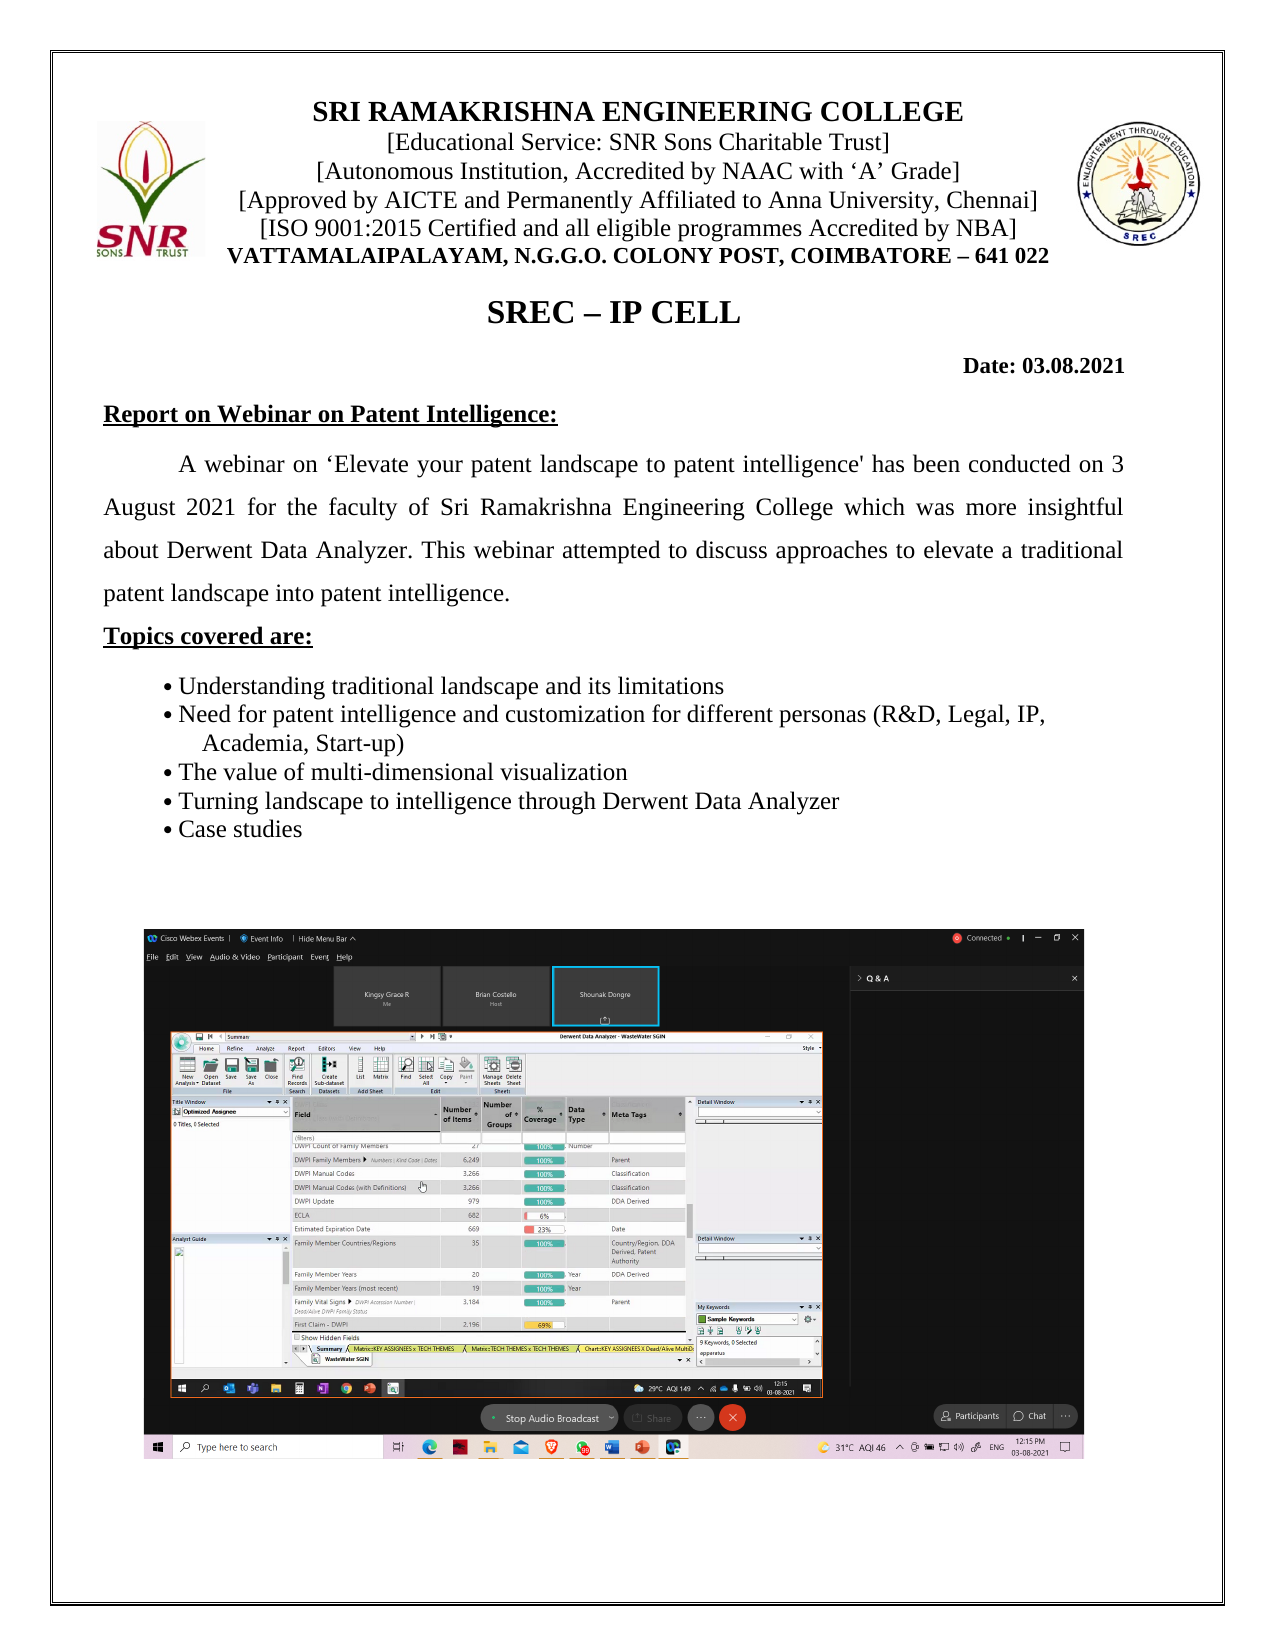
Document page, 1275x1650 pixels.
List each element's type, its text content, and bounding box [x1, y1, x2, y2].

text SREC – IP CELL [103, 293, 1125, 331]
list The value of multi-dimensional visualization [164, 757, 1125, 786]
text Date: 03.08.2021 [103, 352, 1125, 378]
list Case studies [164, 814, 1125, 843]
list Need for patent intelligence and customization for different personas (R&D, Legal, IP, Academia, Start-up) [164, 699, 1125, 757]
list Turning landscape to intelligence through Derwent Data Analyzer [164, 786, 1125, 814]
text A webinar on ‘Elevate your patent landscape to patent intelligence' has been conducted on 3 August 2021 for the faculty of Sri Ramakrishna Engineering College which was more insightful about Derwent Data Analyzer. This webinar attempted to discuss approaches to elevate a traditional patent landscape into patent intelligence. [103, 449, 1125, 607]
text [ISO 9001:2015 Certified and all eligible programmes Accredited by NBA] [206, 213, 1070, 242]
text VATTAMALAIPALAYAM, N.G.G.O. COLONY POST, COIMBATORE – 641 022 [103, 242, 1125, 269]
list Understanding traditional landscape and its limitations [164, 671, 1125, 699]
text Topics covered are: [103, 621, 1125, 650]
picture [96, 121, 206, 259]
text Report on Webinar on Patent Intelligence: [103, 399, 1125, 428]
picture [1070, 121, 1208, 244]
text [Autonomous Institution, Accredited by NAAC with ‘A’ Grade] [206, 156, 1070, 185]
picture [143, 929, 1085, 1459]
text SRI RAMAKRISHNA ENGINEERING COLLEGE [103, 94, 1125, 127]
text [Approved by AICTE and Permanently Affiliated to Anna University, Chennai] [206, 185, 1070, 213]
text [Educational Service: SNR Sons Charitable Trust] [206, 127, 1070, 156]
